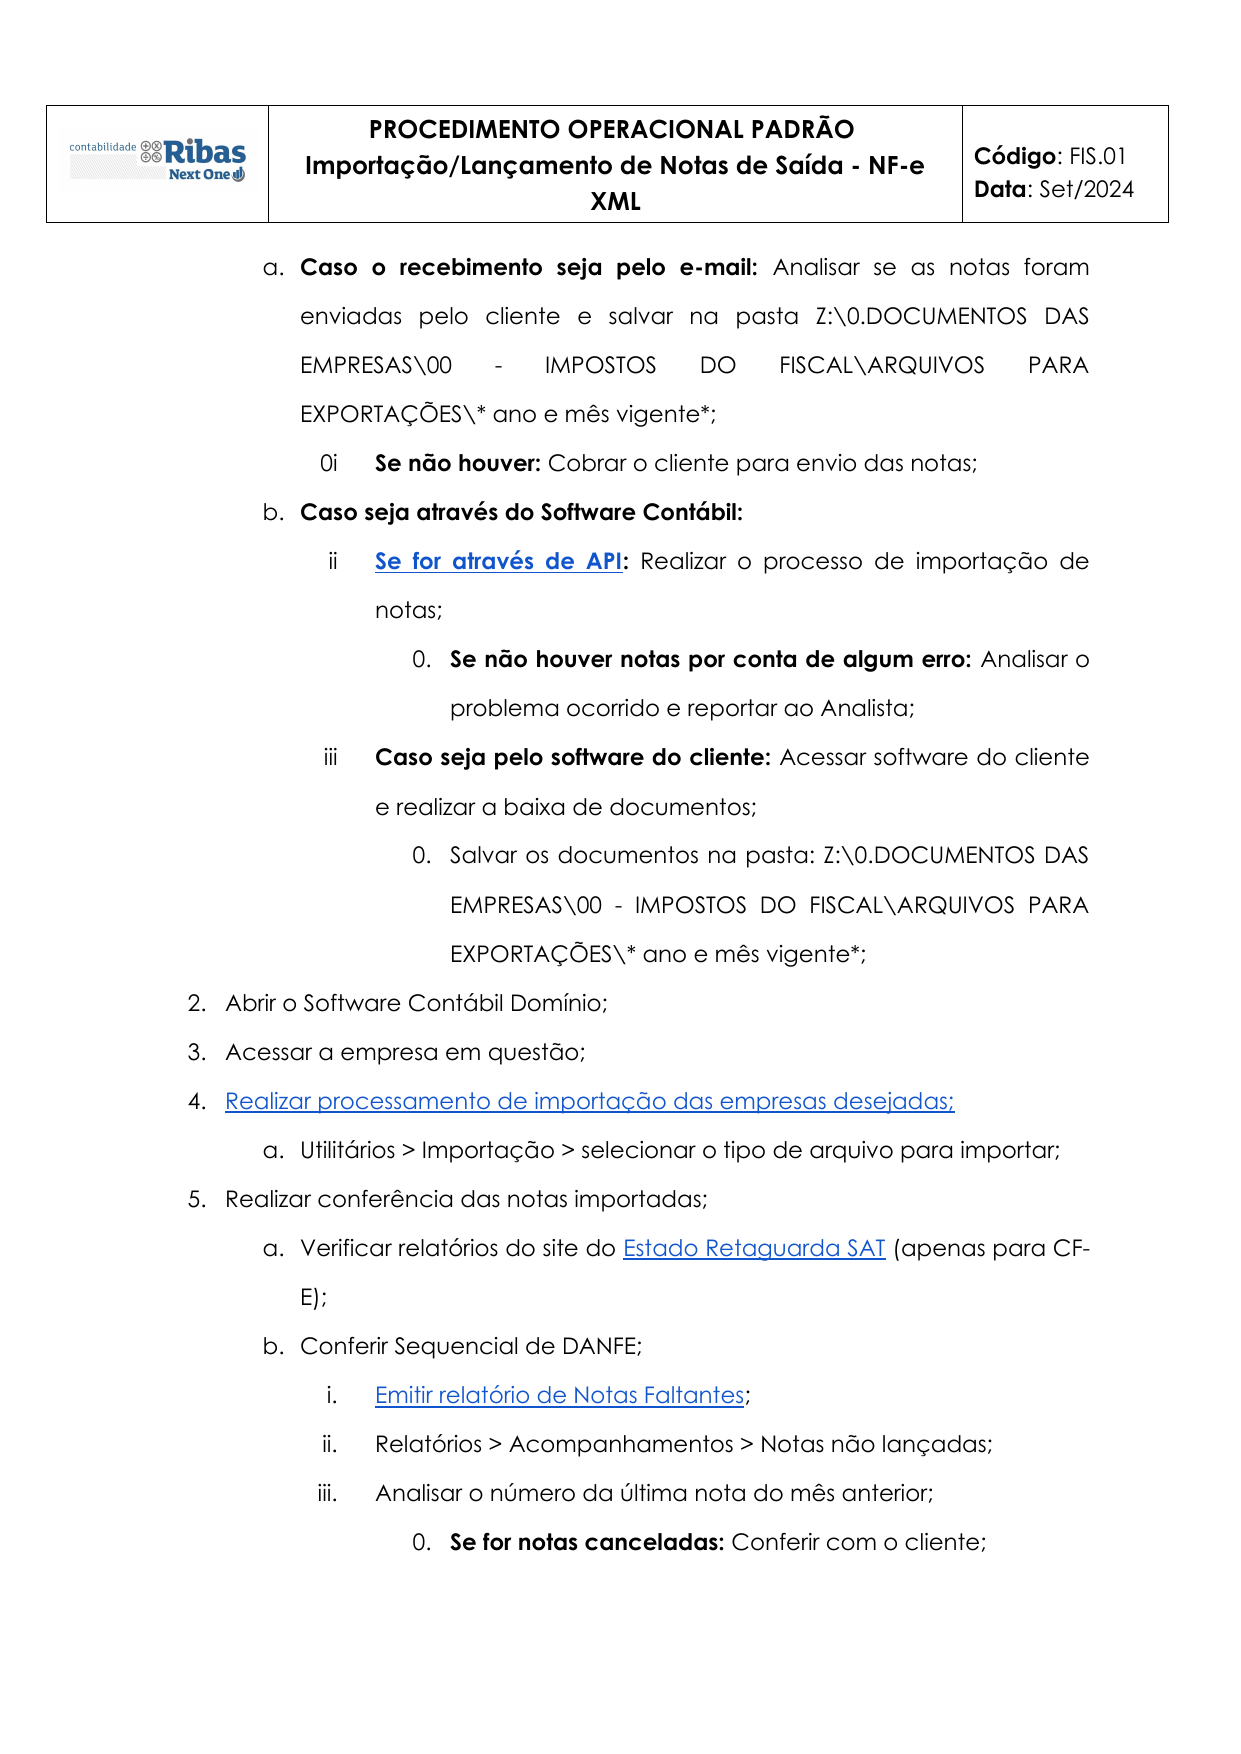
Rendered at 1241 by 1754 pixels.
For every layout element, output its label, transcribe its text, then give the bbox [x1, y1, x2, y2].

list Se não houver notas por conta de algum erro: Analisar o problema ocorrido e reportar ao Analista; [412, 642, 1090, 724]
list Acessar a empresa em questão; [187, 1034, 1090, 1067]
list Caso seja pelo software do cliente: Acessar software do cliente e realizar a baixa de documentos; [337, 740, 1090, 822]
list Emitir relatório de Notas Faltantes; [337, 1378, 1090, 1411]
picture [57, 127, 258, 194]
list Se for através de API: Realizar o processo de importação de notas; [337, 544, 1090, 626]
list Abrir o Software Contábil Domínio; [187, 985, 1090, 1018]
list Se não houver: Cobrar o cliente para envio das notas; [337, 446, 1090, 478]
list Relatórios > Acompanhamentos > Notas não lançadas; [337, 1427, 1090, 1460]
list Analisar o número da última nota do mês anterior; [337, 1476, 1090, 1509]
list Se for notas canceladas: Conferir com o cliente; [412, 1525, 1090, 1558]
list Realizar processamento de importação das empresas desejadas; [187, 1083, 1090, 1116]
list Caso seja através do Software Contábil: [262, 495, 1090, 527]
list Utilitários > Importação > selecionar o tipo de arquivo para importar; [262, 1133, 1090, 1165]
list Caso o recebimento seja pelo e-mail: Analisar se as notas foram enviadas pelo cliente e salvar na pasta Z:\0.DOCUMENTOS DAS EMPRESAS\00 - IMPOSTOS DO FISCAL\ARQUIVOS PARA EXPORTAÇÕES\* ano e mês vigente*; [262, 249, 1090, 429]
list Verificar relatórios do site do Estado Retaguarda SAT (apenas para CF-E); [262, 1231, 1090, 1312]
list Conferir Sequencial de DANFE; [262, 1329, 1090, 1362]
list Realizar conferência das notas importadas; [187, 1182, 1090, 1214]
list Salvar os documentos na pasta: Z:\0.DOCUMENTOS DAS EMPRESAS\00 - IMPOSTOS DO FISCAL\ARQUIVOS PARA EXPORTAÇÕES\* ano e mês vigente*; [412, 838, 1090, 969]
